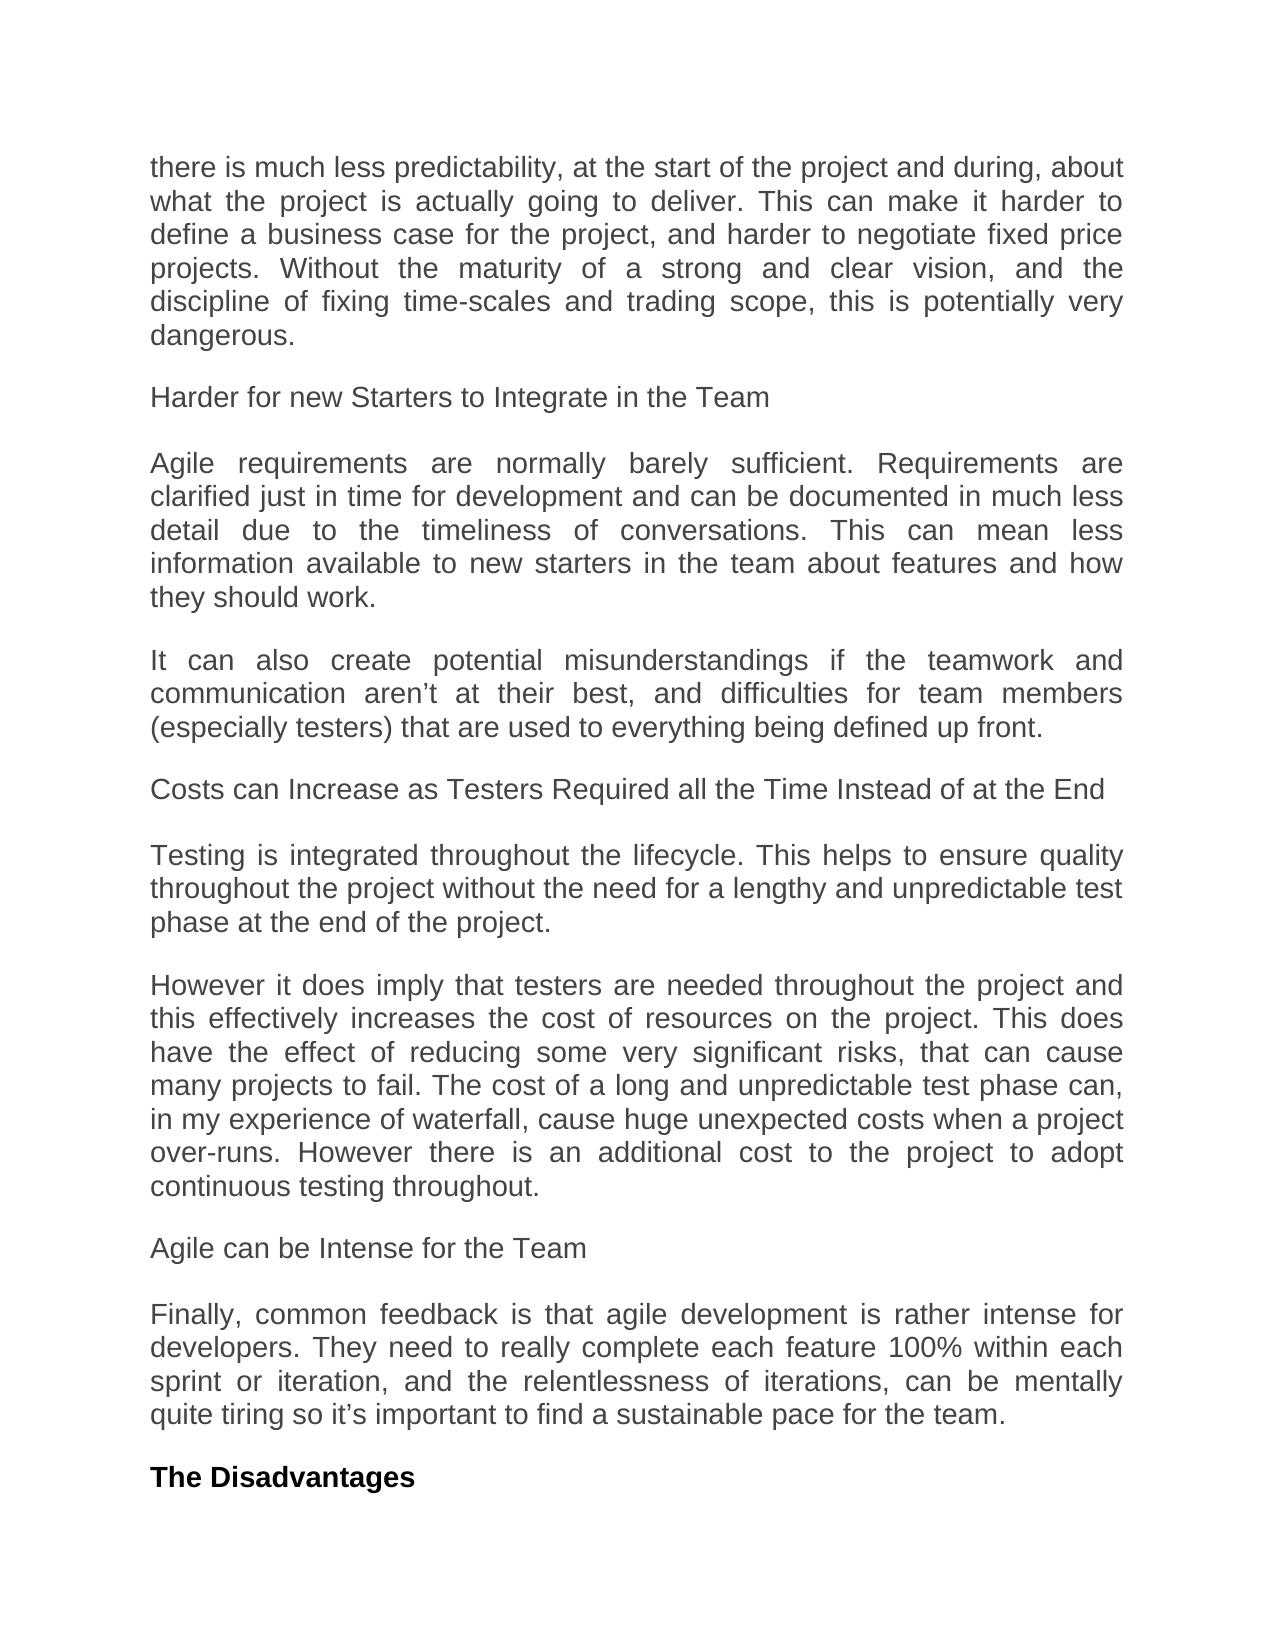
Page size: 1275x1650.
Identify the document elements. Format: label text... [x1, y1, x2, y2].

text However it does imply that testers are needed throughout the project and this effectively increases the cost of resources on the project. This does have the effect of reducing some very significant risks, that can cause many projects to fail. The cost of a long and unpredictable test phase can, in my experience of waterfall, cause huge unexpected costs when a project over-runs. However there is an additional cost to the project to adopt continuous testing throughout. [150, 967, 1125, 1202]
text The Disadvantages [150, 1460, 1125, 1494]
subtitle Harder for new Starters to Integrate in the Team [150, 380, 1125, 414]
subtitle Agile can be Intense for the Team [150, 1231, 1125, 1265]
text Agile requirements are normally barely sufficient. Requirements are clarified just in time for development and can be documented in much less detail due to the timeliness of conversations. This can mean less information available to new starters in the team about features and how they should work. [150, 446, 1125, 613]
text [150, 150, 1125, 351]
subtitle Costs can Increase as Testers Required all the Time Instead of at the End [150, 772, 1125, 806]
text Testing is integrated throughout the lifecycle. This helps to ensure quality throughout the project without the need for a lengthy and unpredictable test phase at the end of the project. [150, 838, 1125, 938]
text Finally, common feedback is that agile development is rather intense for developers. They need to really complete each feature 100% within each sprint or iteration, and the relentlessness of iterations, can be mentally quite tiring so it’s important to find a sustainable pace for the team. [150, 1297, 1125, 1431]
text It can also create potential misunderstandings if the teamwork and communication aren’t at their best, and difficulties for team members (especially testers) that are used to everything being defined up front. [150, 643, 1125, 743]
